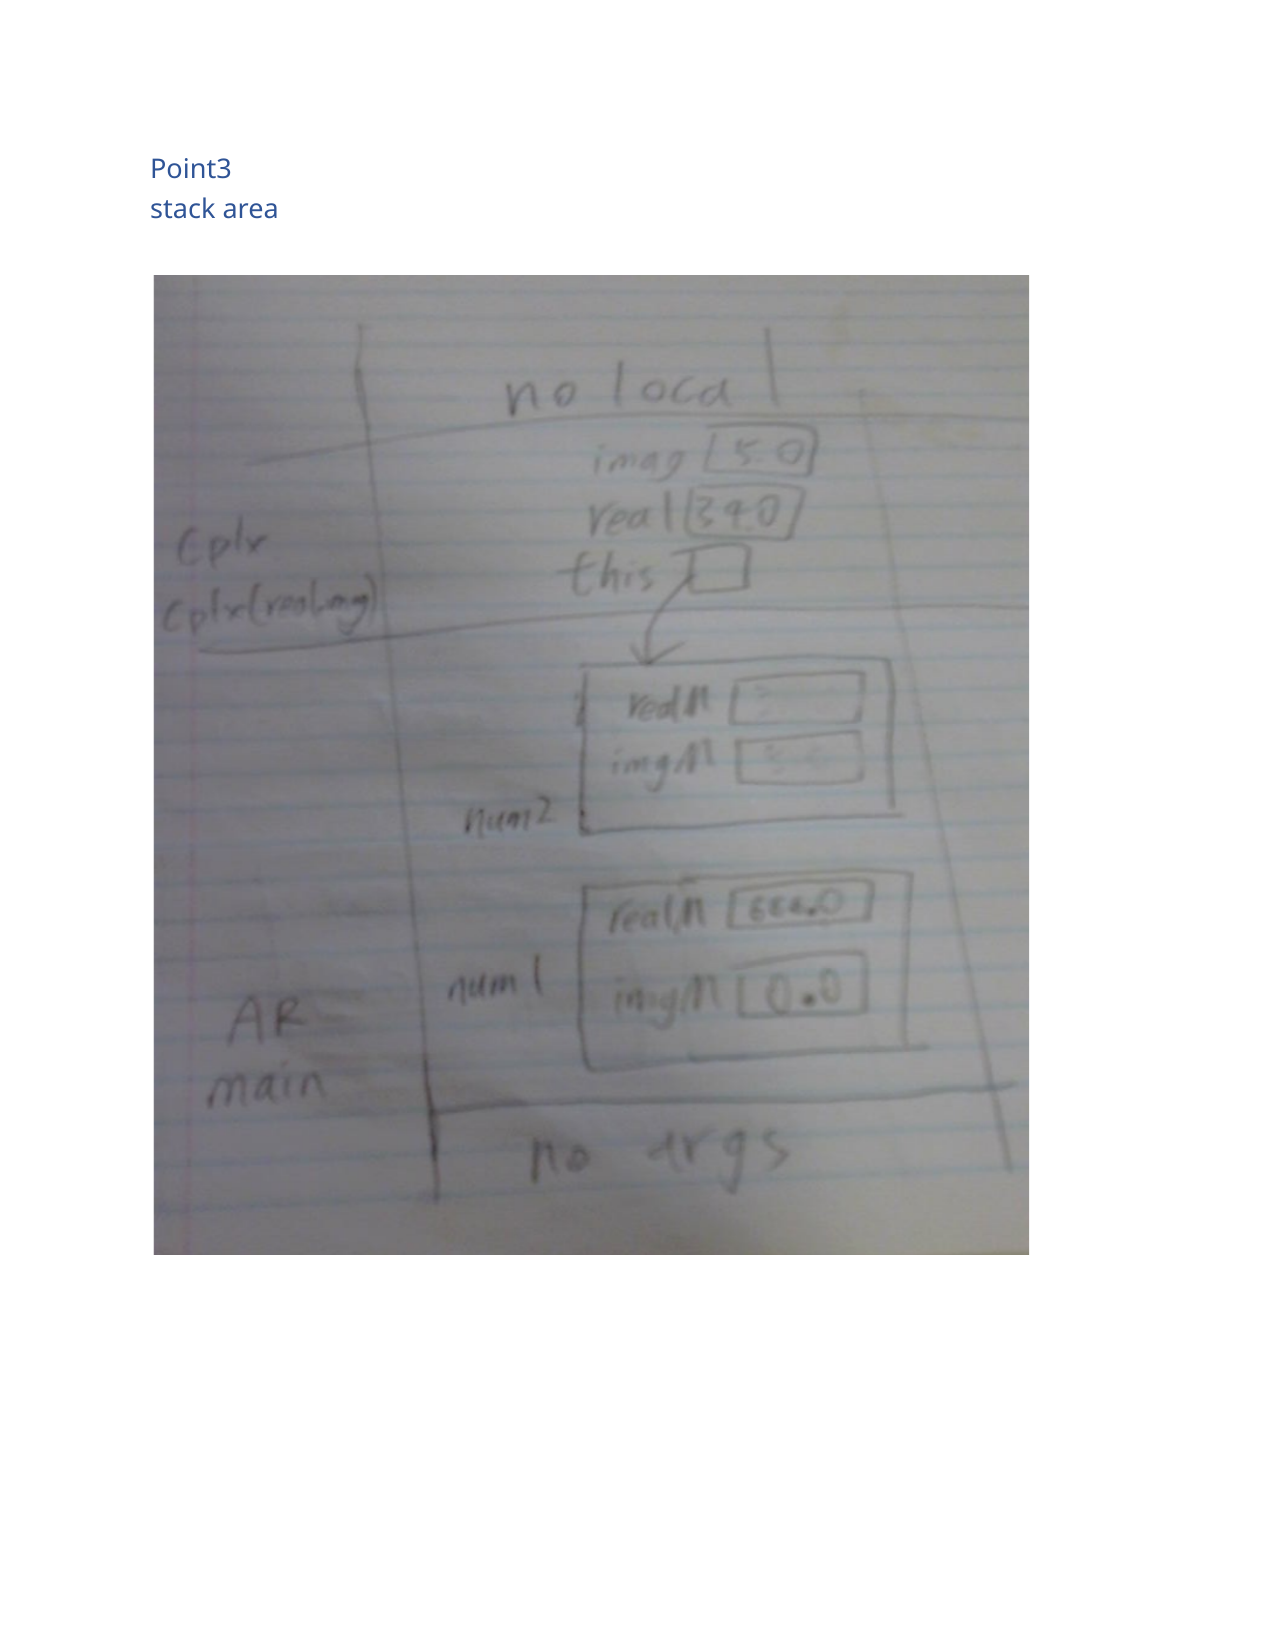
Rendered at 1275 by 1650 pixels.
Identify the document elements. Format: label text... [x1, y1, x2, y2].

text Point3 stack area [150, 150, 1125, 257]
picture [154, 275, 1030, 1255]
